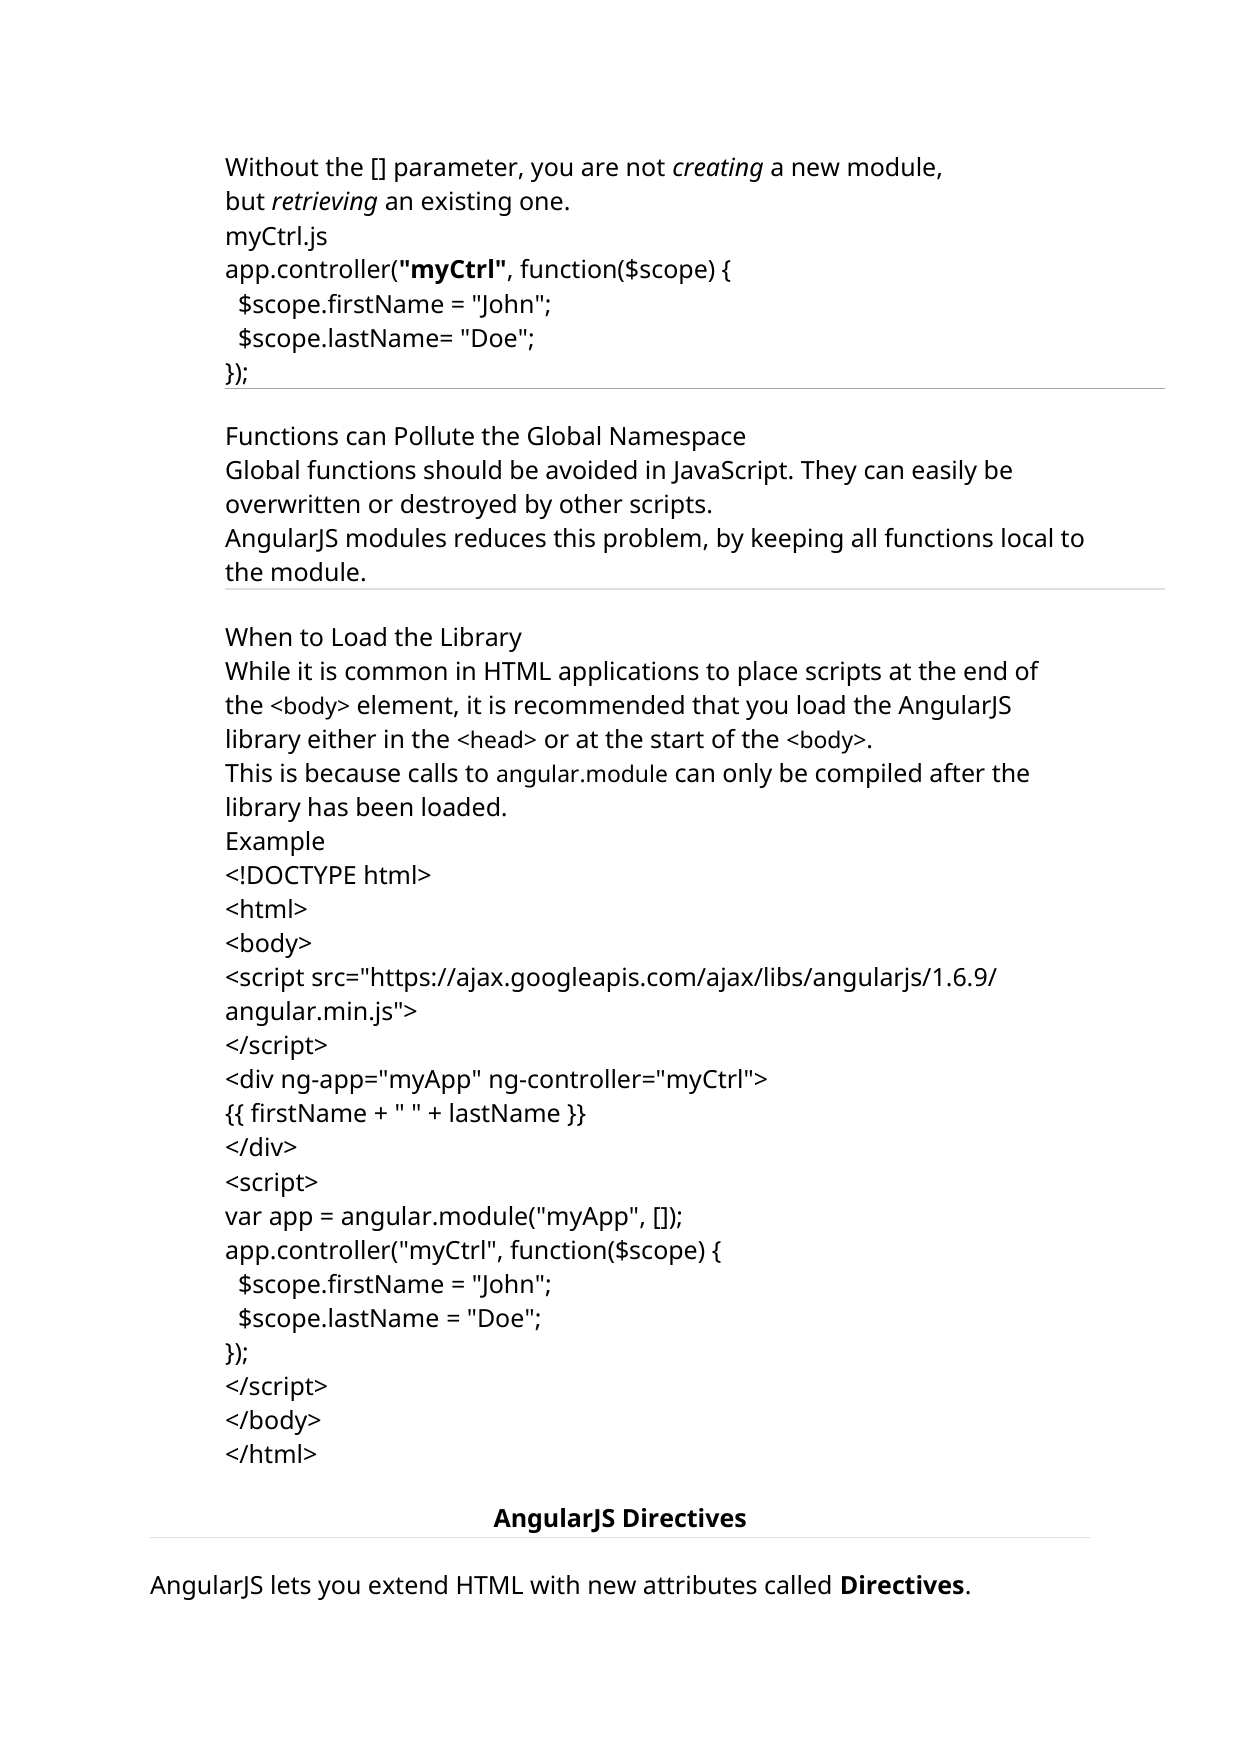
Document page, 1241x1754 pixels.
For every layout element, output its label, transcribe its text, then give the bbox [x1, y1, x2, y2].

list While it is common in HTML applications to place scripts at the end of the <body> element, it is recommended that you load the AngularJS library either in the <head> or at the start of the <body>. [225, 653, 1090, 755]
list Global functions should be avoided in JavaScript. They can easily be overwritten or destroyed by other scripts. [225, 453, 1090, 521]
subtitle AngularJS Directives [150, 1501, 1090, 1535]
list When to Load the Library [225, 619, 1090, 653]
list AngularJS modules reduces this problem, by keeping all functions local to the module. [225, 521, 1090, 588]
list </script> <div ng-app="myApp" ng-controller="myCtrl"> {{ firstName + " " + lastName }} </div> <script> var app = angular.module("myApp", []); app.controller("myCtrl", function($scope) { $scope.firstName = "John"; $scope.lastName = "Doe"; }); </script> </body> </html> [225, 1028, 1090, 1471]
text AngularJS lets you extend HTML with new attributes called Directives. [150, 1568, 1090, 1602]
list This is because calls to angular.module can only be compiled after the library has been loaded. [225, 755, 1090, 823]
list myCtrl.js [225, 218, 1090, 252]
list Without the [] parameter, you are not creating a new module, but retrieving an existing one. [225, 150, 1090, 218]
list app.controller("myCtrl", function($scope) { $scope.firstName = "John"; $scope.lastName= "Doe"; }); [225, 252, 1090, 388]
list Functions can Pollute the Global Namespace [225, 419, 1090, 453]
list <!DOCTYPE html> <html> <body> <script src="https://ajax.googleapis.com/ajax/libs/angularjs/1.6.9/angular.min.js"> [225, 858, 1090, 1028]
list Example [225, 823, 1090, 858]
